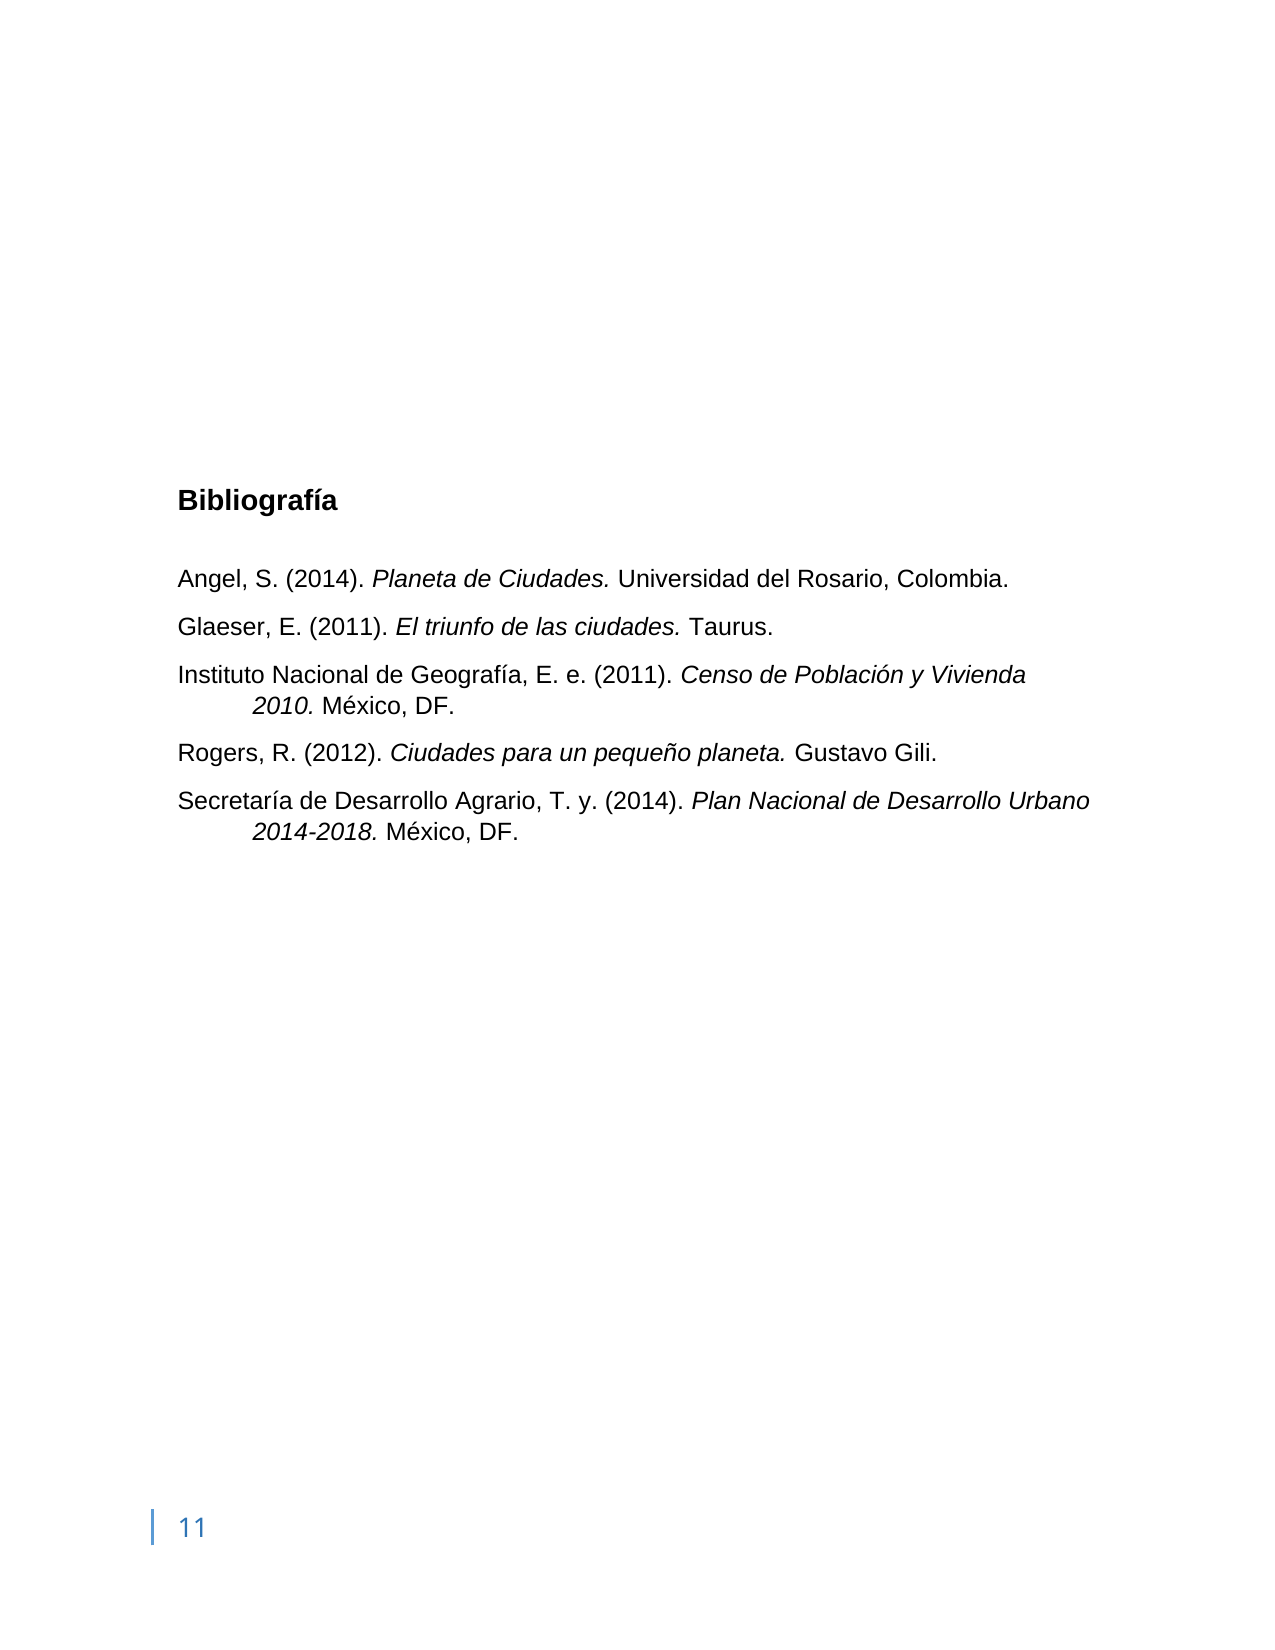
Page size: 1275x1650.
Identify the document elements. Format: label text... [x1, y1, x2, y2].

text Instituto Nacional de Geografía, E. e. (2011). Censo de Población y Vivienda 2010. México, DF. [177, 660, 1098, 719]
text Rogers, R. (2012). Ciudades para un pequeño planeta. Gustavo Gili. [177, 738, 1098, 767]
text Bibliografía [177, 483, 1098, 517]
text Secretaría de Desarrollo Agrario, T. y. (2014). Plan Nacional de Desarrollo Urbano 2014-2018. México, DF. [177, 786, 1098, 846]
text Glaeser, E. (2011). El triunfo de las ciudades. Taurus. [177, 612, 1098, 641]
text Angel, S. (2014). Planeta de Ciudades. Universidad del Rosario, Colombia. [177, 564, 1098, 593]
